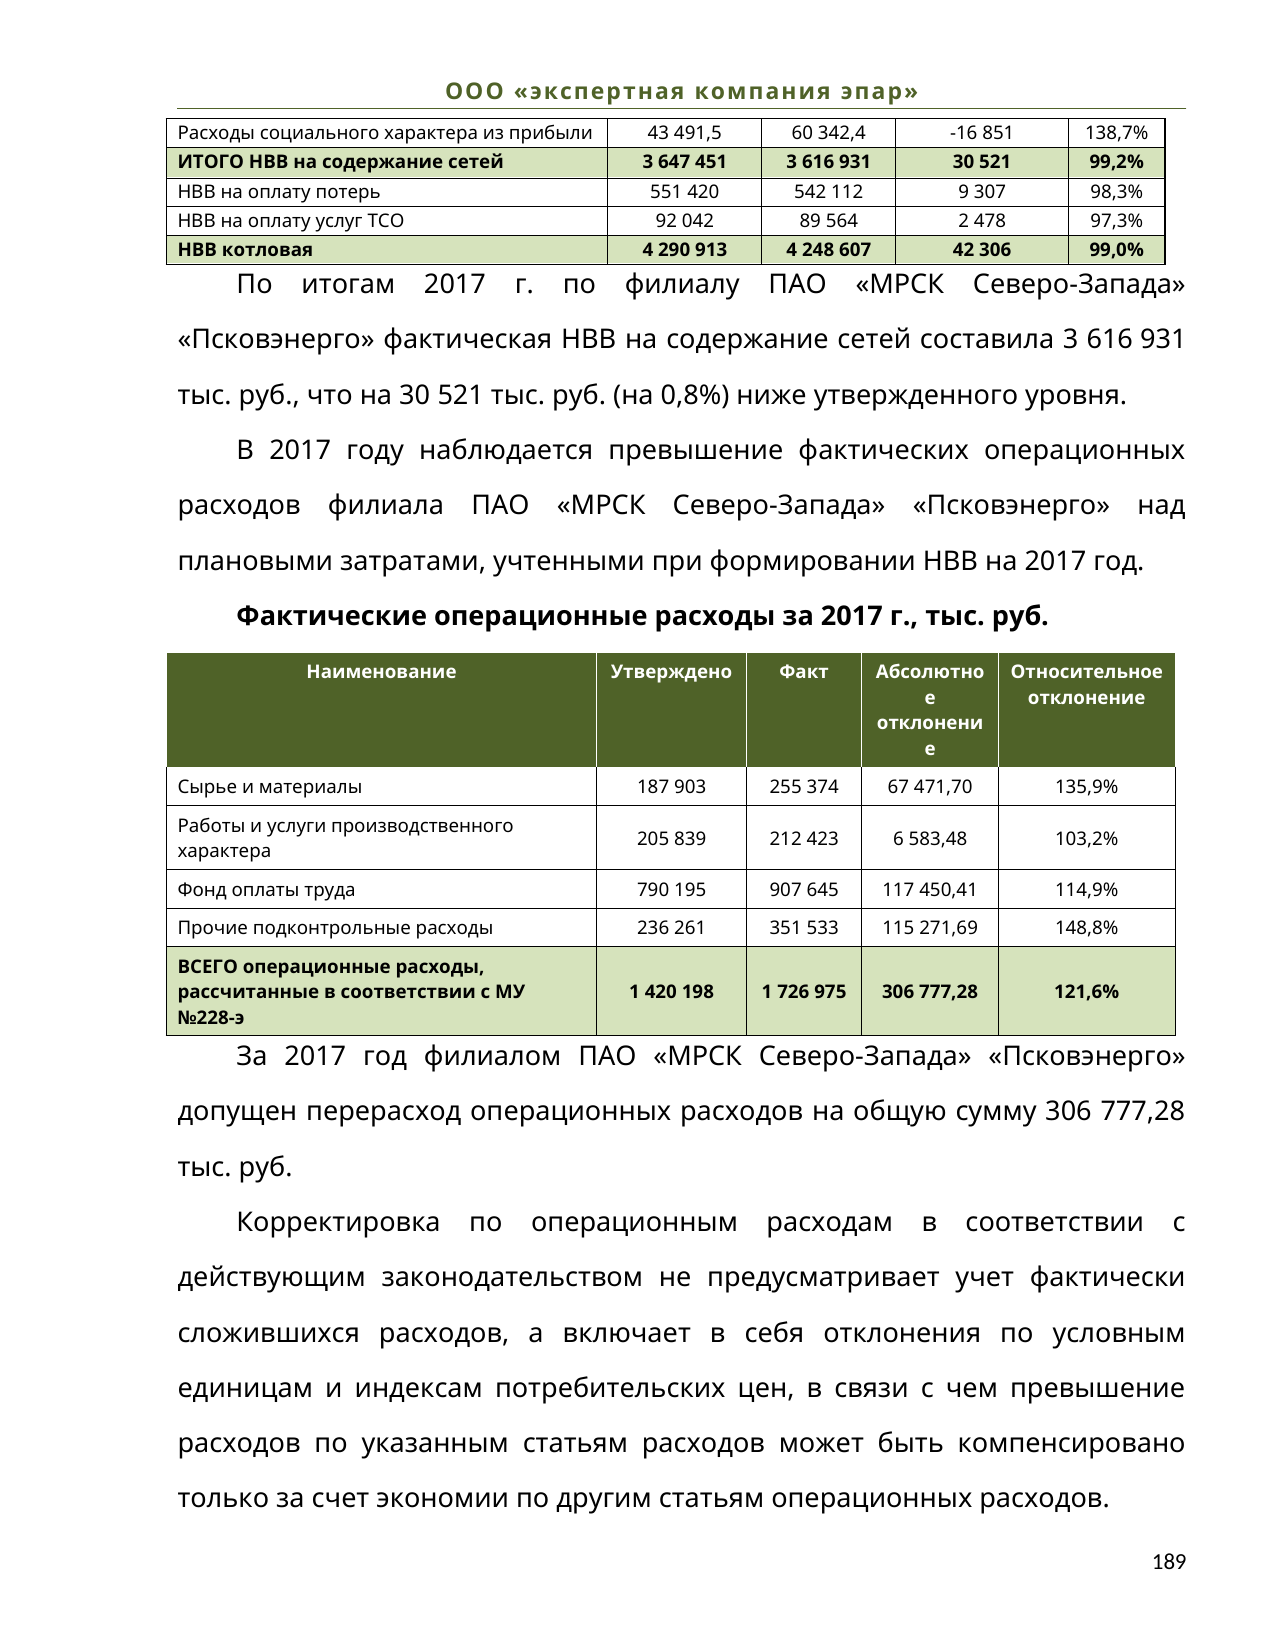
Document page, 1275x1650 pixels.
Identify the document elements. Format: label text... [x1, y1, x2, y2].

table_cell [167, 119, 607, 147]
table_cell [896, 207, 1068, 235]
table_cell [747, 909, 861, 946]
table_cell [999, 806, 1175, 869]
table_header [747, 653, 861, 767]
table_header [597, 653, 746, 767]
text По итогам . по филиалу ПАО «МРСК Северо-Запада» «Псковэнерго» фактическая НВВ на содержание сетей составила 3 616 931 тыс. руб., что на 30 521 тыс. руб. (на 0,8%) ниже утвержденного уровня. [177, 264, 1186, 412]
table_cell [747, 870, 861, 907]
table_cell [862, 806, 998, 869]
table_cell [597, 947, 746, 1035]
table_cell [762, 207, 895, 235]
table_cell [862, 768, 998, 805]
text За 2017 год филиалом ПАО «МРСК Северо-Запада» «Псковэнерго» допущен перерасход операционных расходов на общую сумму 306 777,28 тыс. руб. [177, 1036, 1186, 1184]
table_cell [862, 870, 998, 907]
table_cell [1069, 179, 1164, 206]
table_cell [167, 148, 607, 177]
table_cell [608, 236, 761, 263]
text Фактические операционные расходы за ., тыс. руб. [177, 596, 1186, 633]
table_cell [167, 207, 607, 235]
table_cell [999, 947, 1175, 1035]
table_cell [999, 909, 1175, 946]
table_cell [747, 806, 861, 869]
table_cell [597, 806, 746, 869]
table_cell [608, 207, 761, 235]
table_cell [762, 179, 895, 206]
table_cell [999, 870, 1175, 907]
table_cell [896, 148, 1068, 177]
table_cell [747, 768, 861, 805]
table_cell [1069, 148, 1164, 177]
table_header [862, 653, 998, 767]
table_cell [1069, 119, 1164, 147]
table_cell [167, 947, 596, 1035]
text Корректировка по операционным расходам в соответствии с действующим законодательством не предусматривает учет фактически сложившихся расходов, а включает в себя отклонения по условным единицам и индексам потребительских цен, в связи с чем превышение расходов по указанным статьям расходов может быть компенсировано только за счет экономии по другим статьям операционных расходов. [177, 1202, 1186, 1516]
text В 2017 году наблюдается превышение фактических операционных расходов филиала ПАО «МРСК Северо-Запада» «Псковэнерго» над плановыми затратами, учтенными при формировании НВВ на 2017 год. [177, 430, 1186, 578]
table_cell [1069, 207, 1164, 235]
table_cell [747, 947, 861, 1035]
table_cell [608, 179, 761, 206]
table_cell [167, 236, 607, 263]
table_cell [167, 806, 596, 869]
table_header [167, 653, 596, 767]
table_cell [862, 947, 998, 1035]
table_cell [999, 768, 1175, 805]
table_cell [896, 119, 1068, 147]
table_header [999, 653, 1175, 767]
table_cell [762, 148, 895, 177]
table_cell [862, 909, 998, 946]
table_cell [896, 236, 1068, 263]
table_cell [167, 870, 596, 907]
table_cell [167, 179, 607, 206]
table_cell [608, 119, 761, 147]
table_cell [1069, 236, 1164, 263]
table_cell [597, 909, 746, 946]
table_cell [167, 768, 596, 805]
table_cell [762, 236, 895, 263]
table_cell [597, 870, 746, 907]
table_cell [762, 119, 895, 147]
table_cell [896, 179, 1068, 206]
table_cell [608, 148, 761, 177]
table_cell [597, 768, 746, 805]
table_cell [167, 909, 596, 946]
